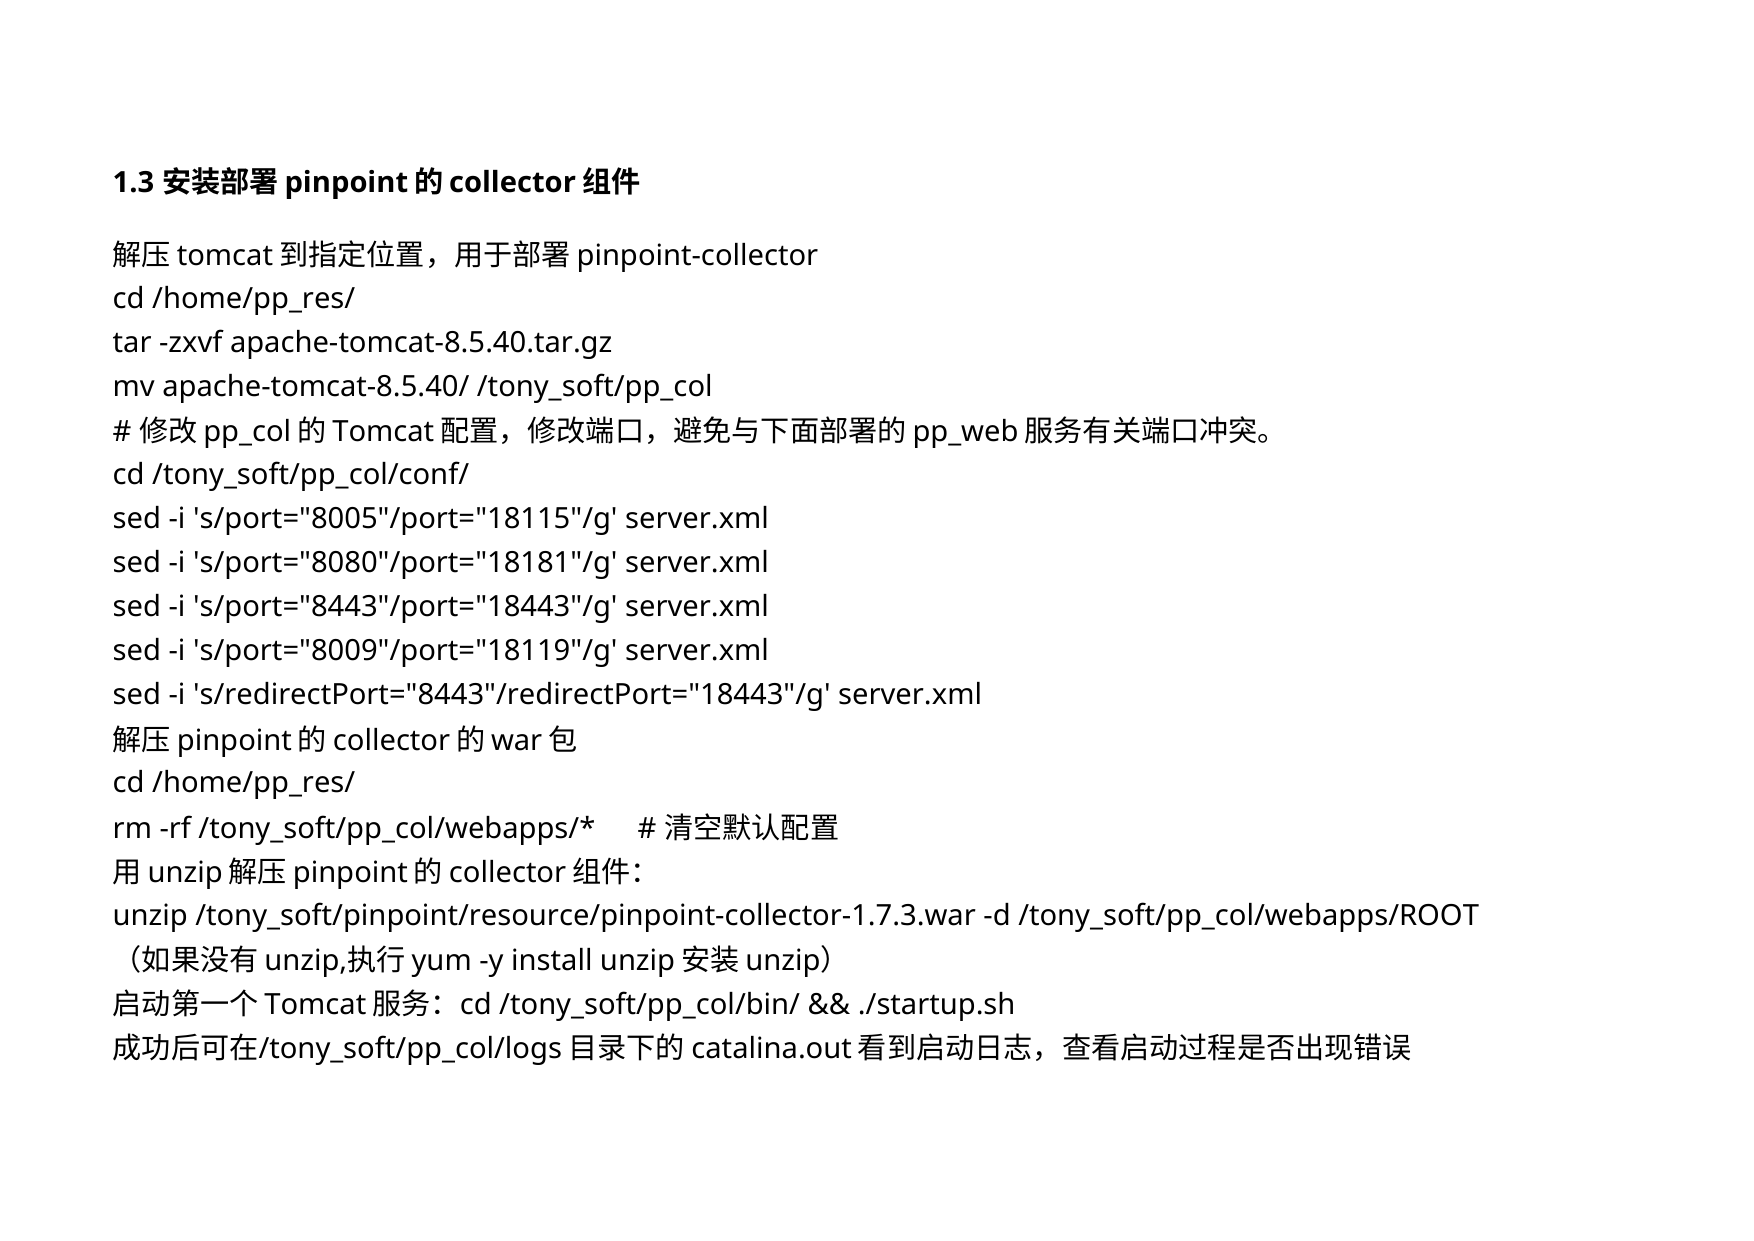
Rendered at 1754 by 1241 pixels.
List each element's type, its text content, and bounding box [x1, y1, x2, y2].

text cd /tony_soft/pp_col/conf/ [112, 451, 1641, 495]
text 用unzip解压pinpoint的collector组件： [112, 847, 1641, 892]
text 解压pinpoint的collector的war包 [112, 715, 1641, 759]
text sed -i 's/port="8443"/port="18443"/g' server.xml [112, 583, 1641, 627]
text rm -rf /tony_soft/pp_col/webapps/* # 清空默认配置 [112, 803, 1641, 847]
text # 修改pp_col的Tomcat配置，修改端口，避免与下面部署的pp_web服务有关端口冲突。 [112, 407, 1641, 451]
text unzip /tony_soft/pinpoint/resource/pinpoint-collector-1.7.3.war -d /tony_soft/pp_col/webapps/ROOT [112, 892, 1641, 936]
text （如果没有unzip,执行yum -y install unzip安装unzip） [112, 936, 1641, 980]
text sed -i 's/port="8009"/port="18119"/g' server.xml [112, 627, 1641, 671]
text cd /home/pp_res/ [112, 759, 1641, 803]
text sed -i 's/port="8080"/port="18181"/g' server.xml [112, 539, 1641, 583]
text tar -zxvf apache-tomcat-8.5.40.tar.gz [112, 319, 1641, 363]
text 启动第一个Tomcat服务：cd /tony_soft/pp_col/bin/ && ./startup.sh [112, 980, 1641, 1024]
text 成功后可在/tony_soft/pp_col/logs目录下的 catalina.out看到启动日志，查看启动过程是否出现错误 [112, 1024, 1641, 1068]
text mv apache-tomcat-8.5.40/ /tony_soft/pp_col [112, 363, 1641, 407]
text cd /home/pp_res/ [112, 275, 1641, 319]
text sed -i 's/port="8005"/port="18115"/g' server.xml [112, 495, 1641, 539]
text 1.3 安装部署pinpoint的collector组件 [112, 157, 1641, 201]
text sed -i 's/redirectPort="8443"/redirectPort="18443"/g' server.xml [112, 671, 1641, 715]
text 解压tomcat到指定位置，用于部署pinpoint-collector [112, 231, 1641, 275]
